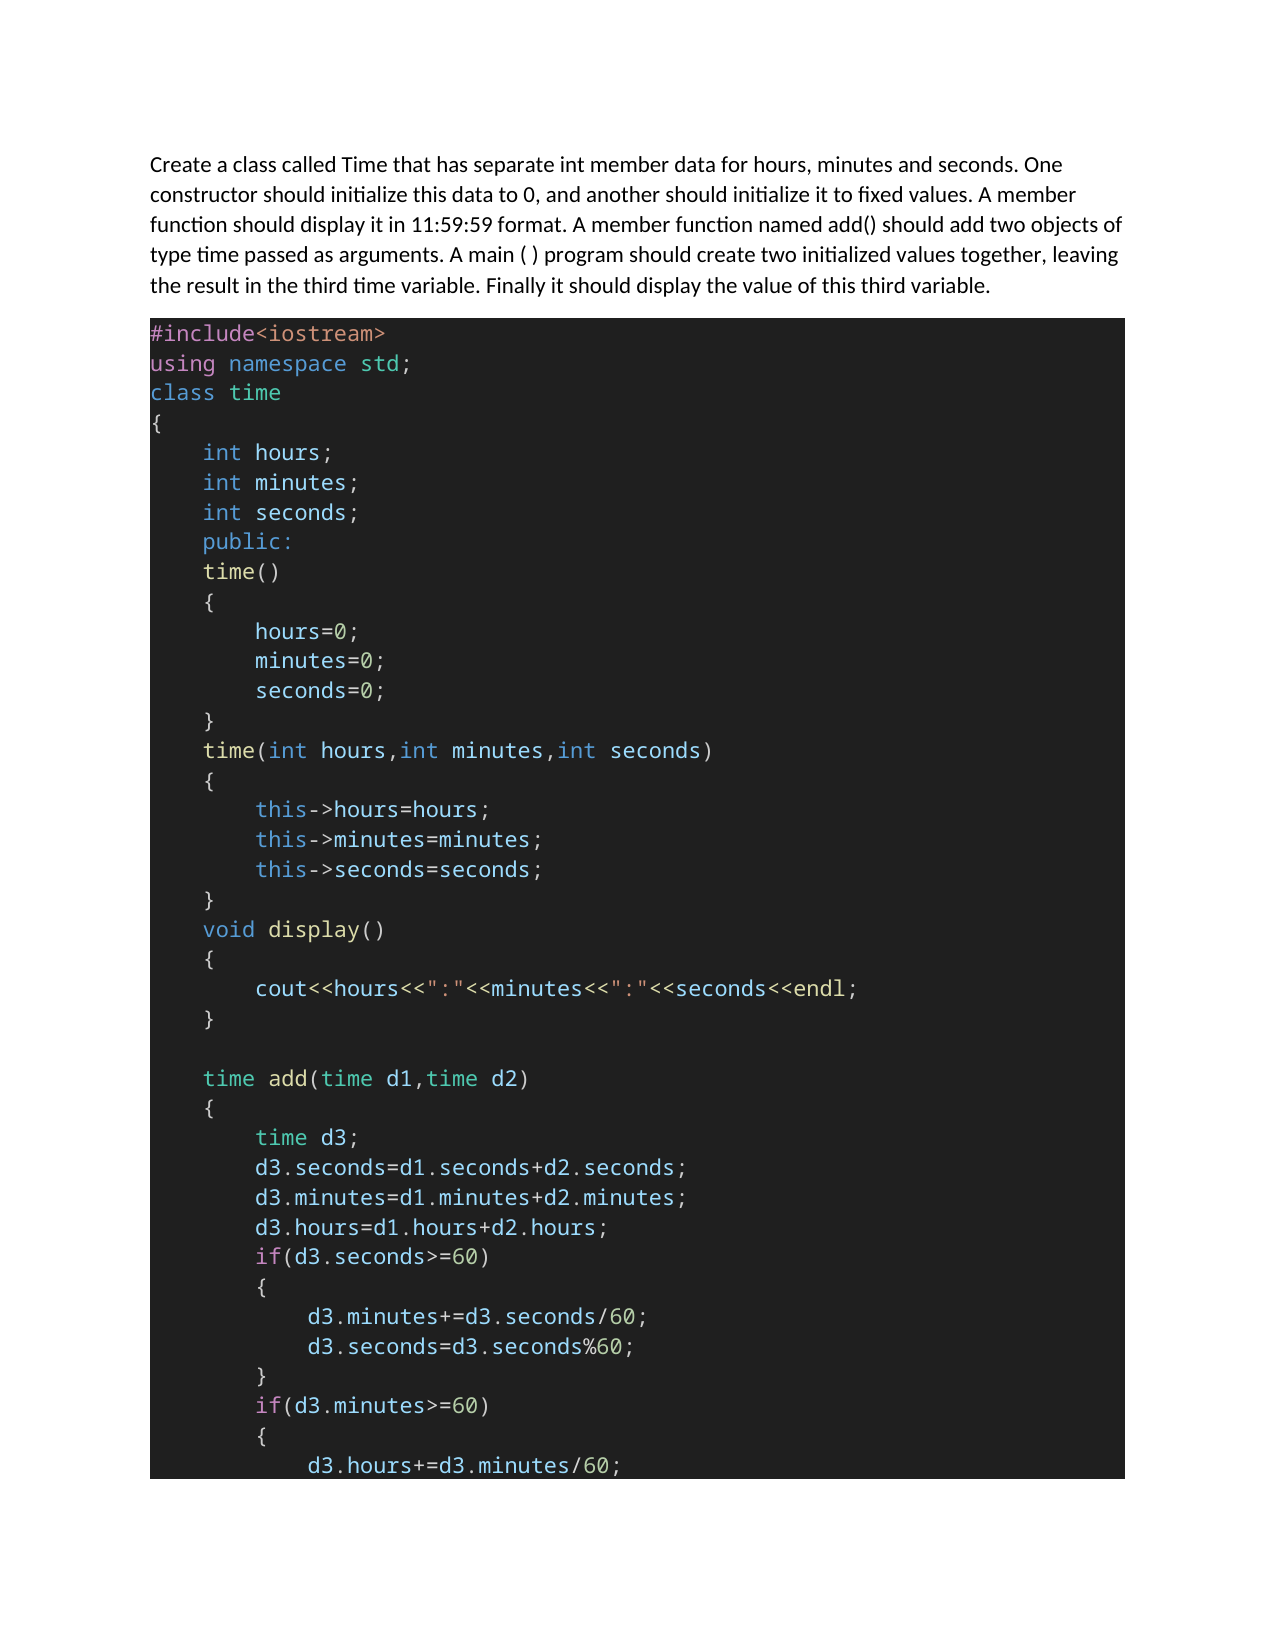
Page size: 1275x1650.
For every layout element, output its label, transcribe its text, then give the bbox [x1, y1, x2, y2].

text int seconds; [150, 496, 1125, 526]
text #include<iostream> [150, 318, 1125, 347]
text this->minutes=minutes; [150, 824, 1125, 854]
text { [150, 1271, 1125, 1301]
text time() [150, 556, 1125, 586]
text { [150, 586, 1125, 616]
text } [150, 705, 1125, 735]
text int minutes; [150, 467, 1125, 496]
text d3.hours+=d3.minutes/60; [150, 1450, 1125, 1479]
text time(int hours,int minutes,int seconds) [150, 735, 1125, 764]
text cout<<hours<<":"<<minutes<<":"<<seconds<<endl; [150, 973, 1125, 1003]
text using namespace std; [150, 347, 1125, 377]
text d3.hours=d1.hours+d2.hours; [150, 1211, 1125, 1241]
text { [150, 943, 1125, 973]
text d3.seconds=d3.seconds%60; [150, 1331, 1125, 1360]
text hours=0; [150, 616, 1125, 645]
text minutes=0; [150, 645, 1125, 675]
text } [150, 884, 1125, 913]
text { [150, 1092, 1125, 1122]
text public: [150, 526, 1125, 556]
text } [150, 1003, 1125, 1033]
text Create a class called Time that has separate int member data for hours, minutes and seconds. One constructor should initialize this data to 0, and another should initialize it to fixed values. A member function should display it in 11:59:59 format. A member function named add() should add two objects of type time passed as arguments. A main ( ) program should create two initialized values together, leaving the result in the third time variable. Finally it should display the value of this third variable. [150, 150, 1125, 299]
text if(d3.seconds>=60) [150, 1241, 1125, 1271]
text d3.seconds=d1.seconds+d2.seconds; [150, 1152, 1125, 1182]
text { [150, 764, 1125, 794]
text d3.minutes=d1.minutes+d2.minutes; [150, 1182, 1125, 1211]
text this->hours=hours; [150, 794, 1125, 824]
text int hours; [150, 437, 1125, 467]
text void display() [150, 913, 1125, 943]
text seconds=0; [150, 675, 1125, 705]
text this->seconds=seconds; [150, 854, 1125, 884]
text { [150, 407, 1125, 437]
text d3.minutes+=d3.seconds/60; [150, 1301, 1125, 1331]
text time add(time d1,time d2) [150, 1062, 1125, 1092]
text } [150, 1360, 1125, 1390]
text time d3; [150, 1122, 1125, 1152]
text if(d3.minutes>=60) [150, 1390, 1125, 1420]
text { [150, 1420, 1125, 1450]
text class time [150, 377, 1125, 407]
